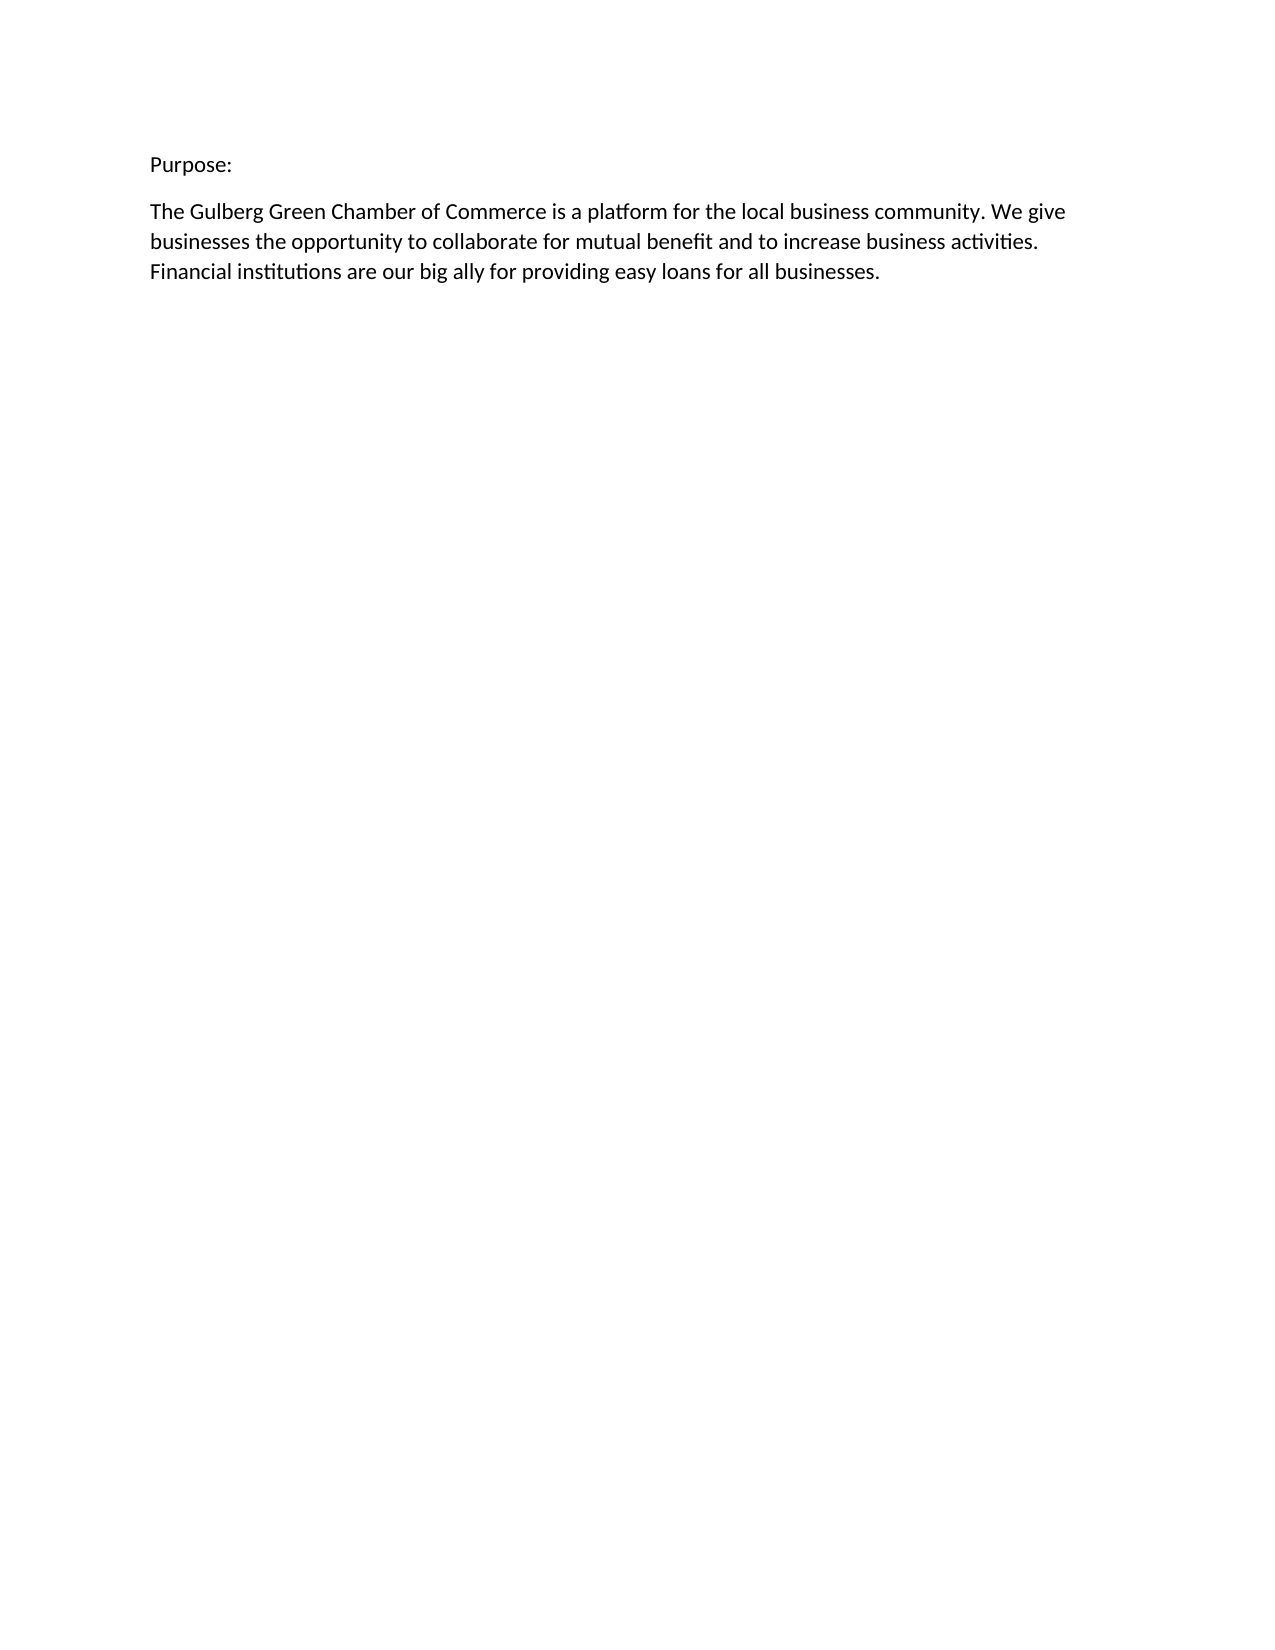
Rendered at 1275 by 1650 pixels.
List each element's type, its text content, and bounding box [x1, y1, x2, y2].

text The Gulberg Green Chamber of Commerce is a platform for the local business community. We give businesses the opportunity to collaborate for mutual benefit and to increase business activities. Financial institutions are our big ally for providing easy loans for all businesses. [150, 197, 1125, 285]
text Purpose: [150, 150, 1125, 178]
